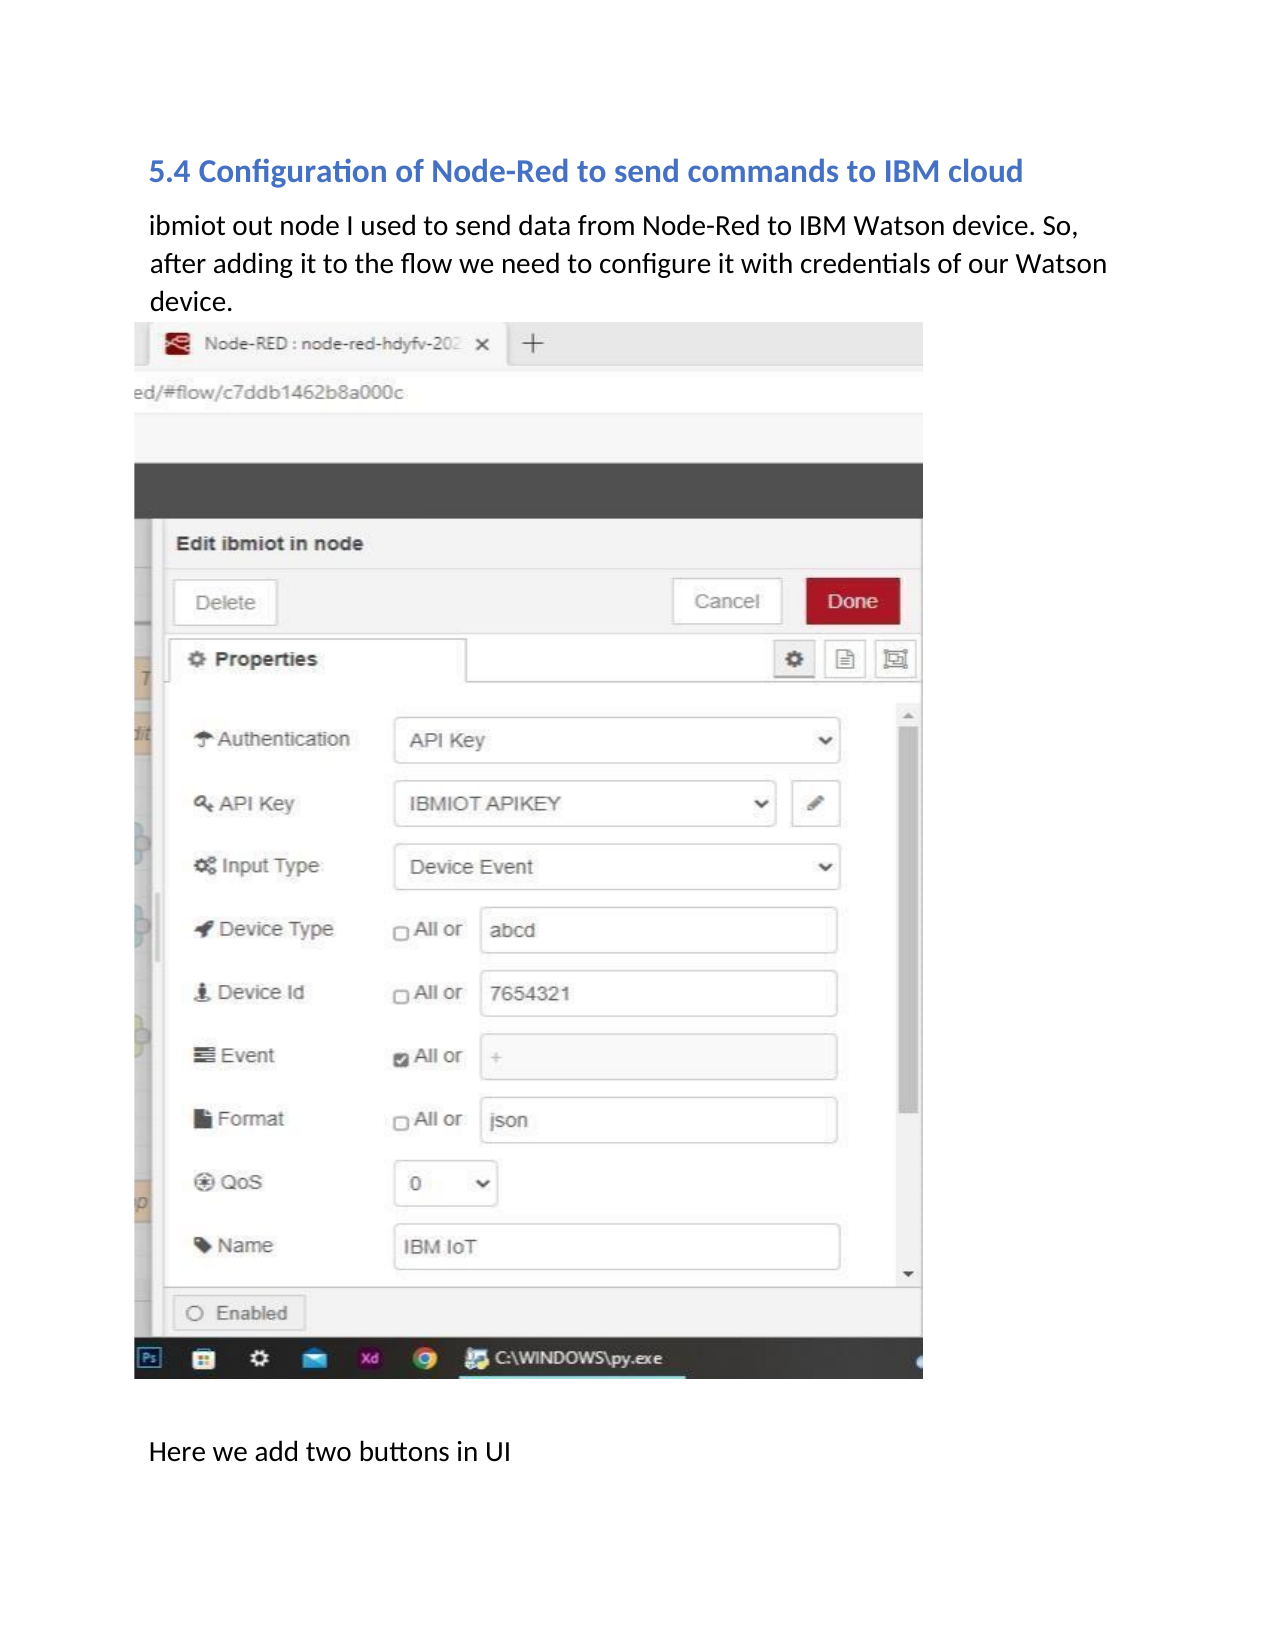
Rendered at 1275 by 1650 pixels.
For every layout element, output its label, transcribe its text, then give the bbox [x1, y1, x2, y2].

text Here we add two buttons in UI [148, 1433, 1208, 1468]
subtitle Configuration of Node-Red to send commands to IBM cloud [148, 150, 1208, 191]
picture [134, 322, 923, 1379]
text ibmiot out node I used to send data from Node-Red to IBM Watson device. So, after adding it to the flow we need to configure it with credentials of our Watson device. [148, 207, 1134, 319]
